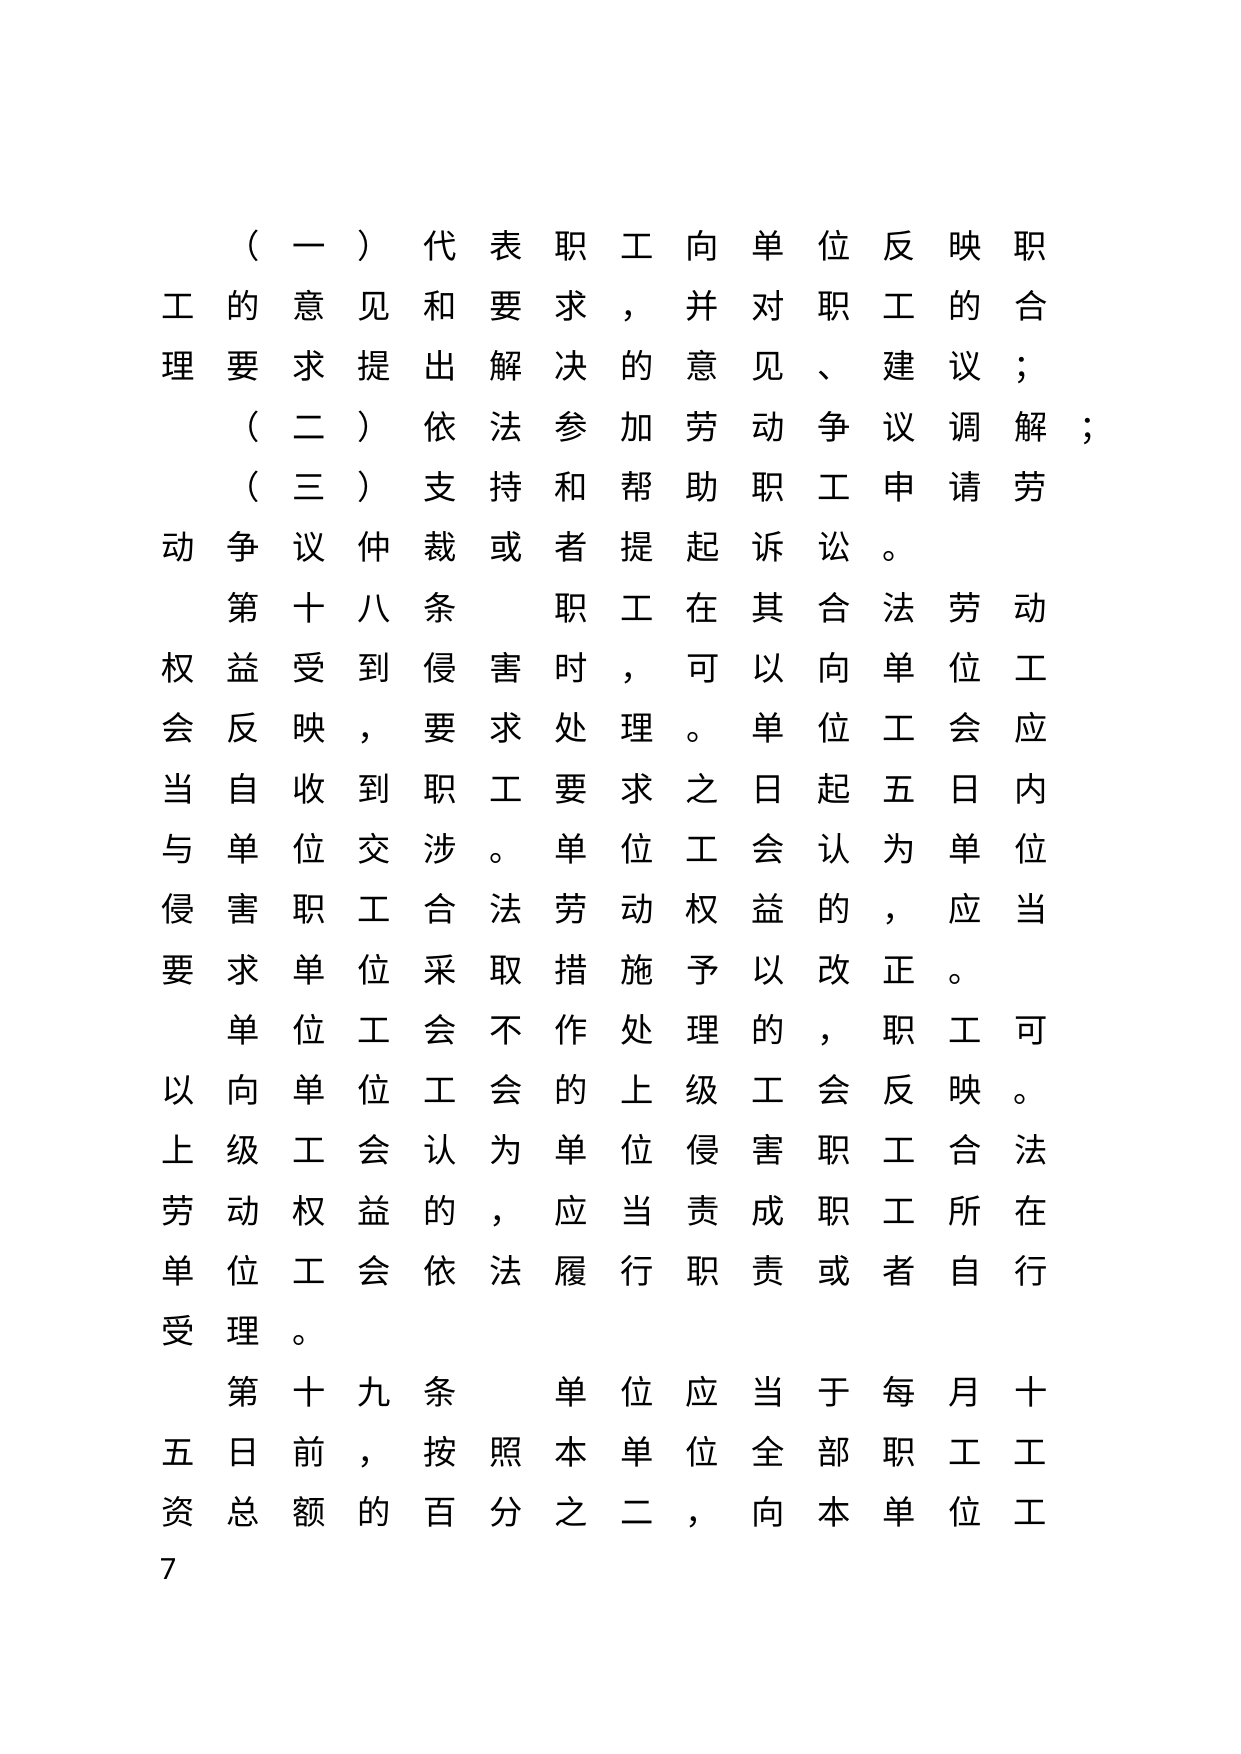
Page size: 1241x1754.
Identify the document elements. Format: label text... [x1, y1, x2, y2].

text 单位工会不作处理的，职工可以向单位工会的上级工会反映。上级工会认为单位侵害职工合法劳动权益的，应当责成职工所在单位工会依法履行职责或者自行受理。 [161, 998, 1079, 1359]
text （一）代表职工向单位反映职工的意见和要求，并对职工的合理要求提出解决的意见、建议； [161, 213, 1079, 394]
text 第十八条 职工在其合法劳动权益受到侵害时，可以向单位工会反映，要求处理。单位工会应当自收到职工要求之日起五日内与单位交涉。单位工会认为单位侵害职工合法劳动权益的，应当要求单位采取措施予以改正。 [161, 575, 1079, 998]
text （二）依法参加劳动争议调解； [161, 394, 1079, 455]
text （三）支持和帮助职工申请劳动争议仲裁或者提起诉讼。 [161, 455, 1079, 575]
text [161, 1359, 1079, 1540]
